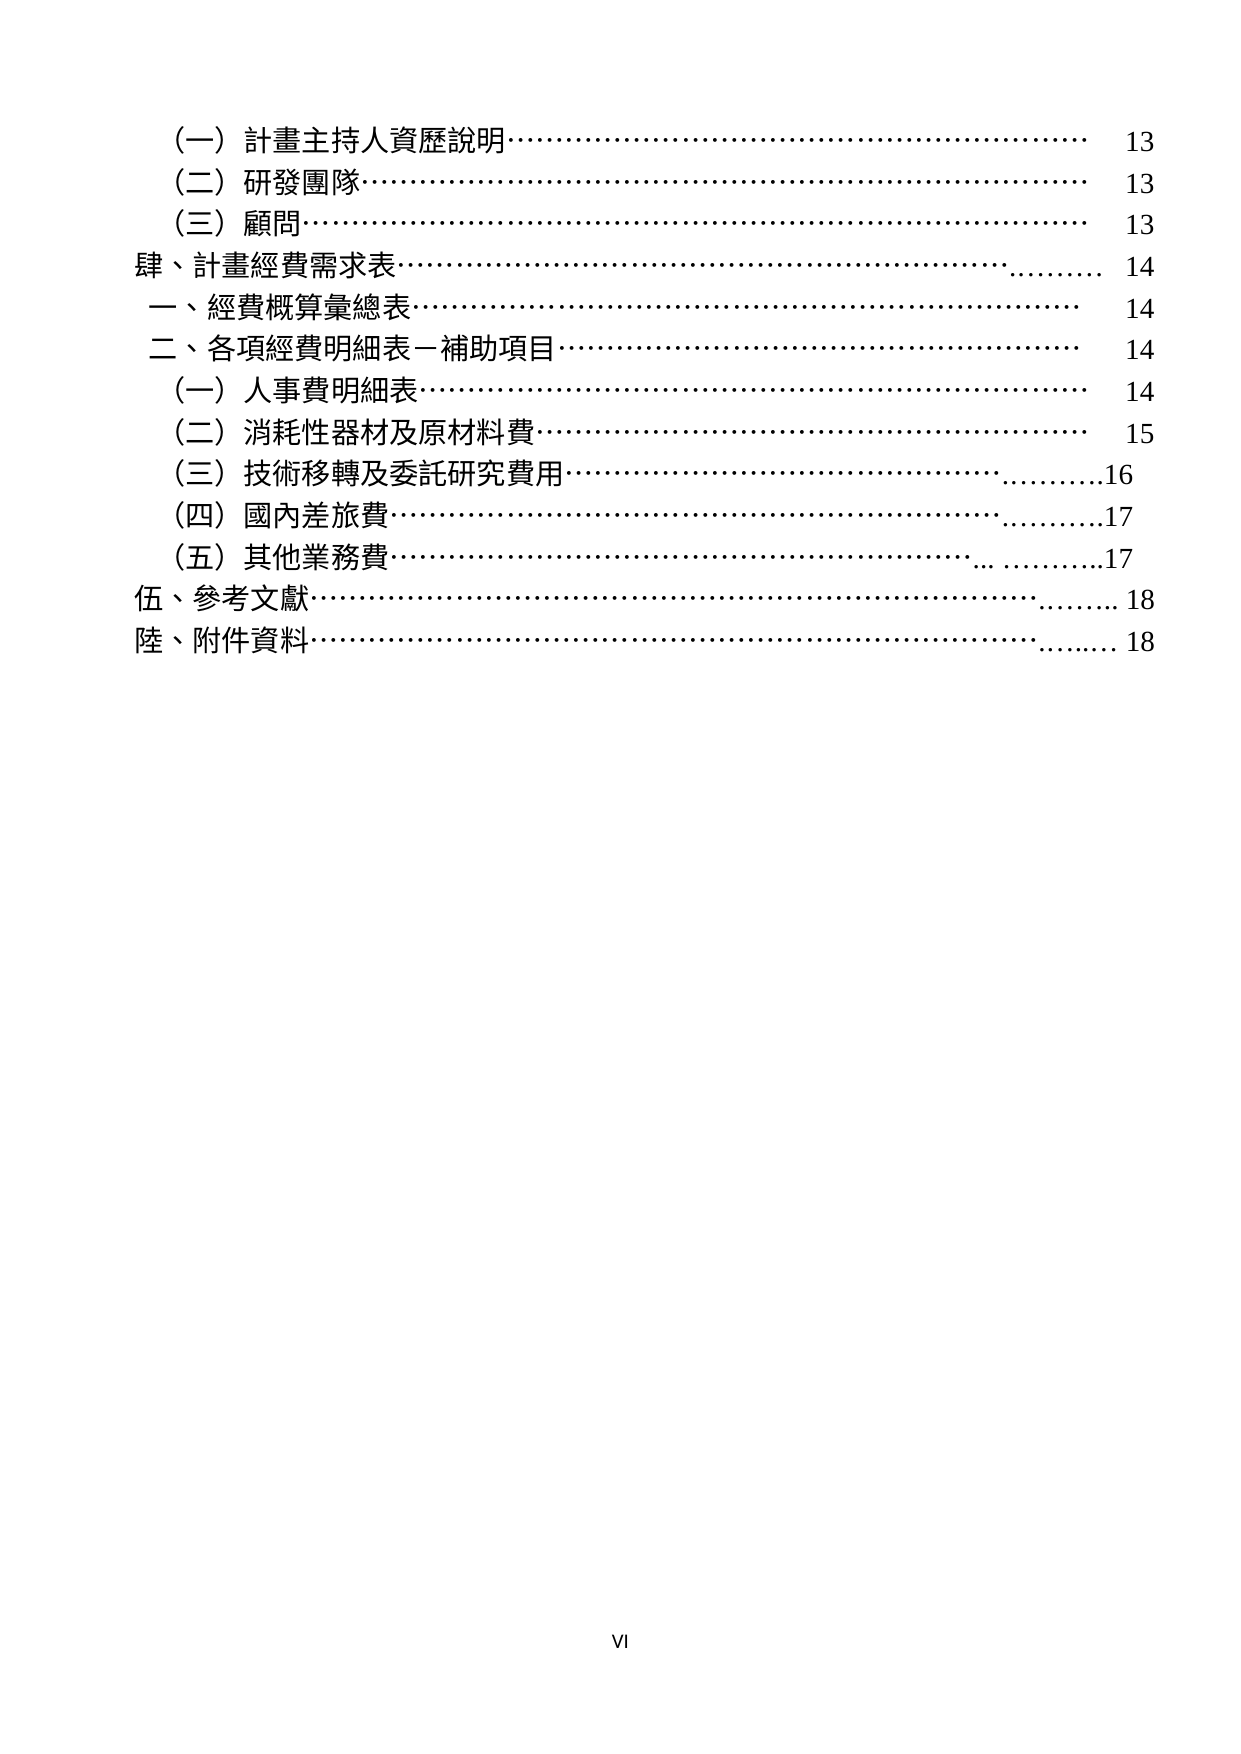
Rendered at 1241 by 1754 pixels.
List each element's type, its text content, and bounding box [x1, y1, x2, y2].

text 伍、參考文獻………………………………………………………………….…….. 18 [134, 576, 1209, 618]
text （五）其他業務費……………………………………………………... ………..17 [134, 535, 1209, 576]
text （四）國內差旅費……………………………………………………….……….17 [134, 493, 1209, 535]
text （一）人事費明細表…………………………………………………………… 14 [134, 368, 1209, 410]
text 肆、計畫經費需求表……………………………………………………….……… 14 [134, 243, 1209, 285]
text （三）技術移轉及委託研究費用……………………………………….……….16 [134, 451, 1209, 493]
text （二）消耗性器材及原材料費………………………………………………… 15 [134, 410, 1209, 451]
text 陸、附件資料………………………………………………………………….…..… 18 [134, 618, 1209, 660]
text （三）顧問……………………………………………………………………… 13 [134, 201, 1209, 243]
text （一）計畫主持人資歷說明…………………………………………………… 13 [134, 118, 1209, 160]
text 二、各項經費明細表－補助項目……………………………………………… 14 [134, 326, 1209, 368]
text 一、經費概算彙總表…………………………………………………………… 14 [134, 285, 1209, 326]
text （二）研發團隊………………………………………………………………… 13 [134, 160, 1209, 201]
